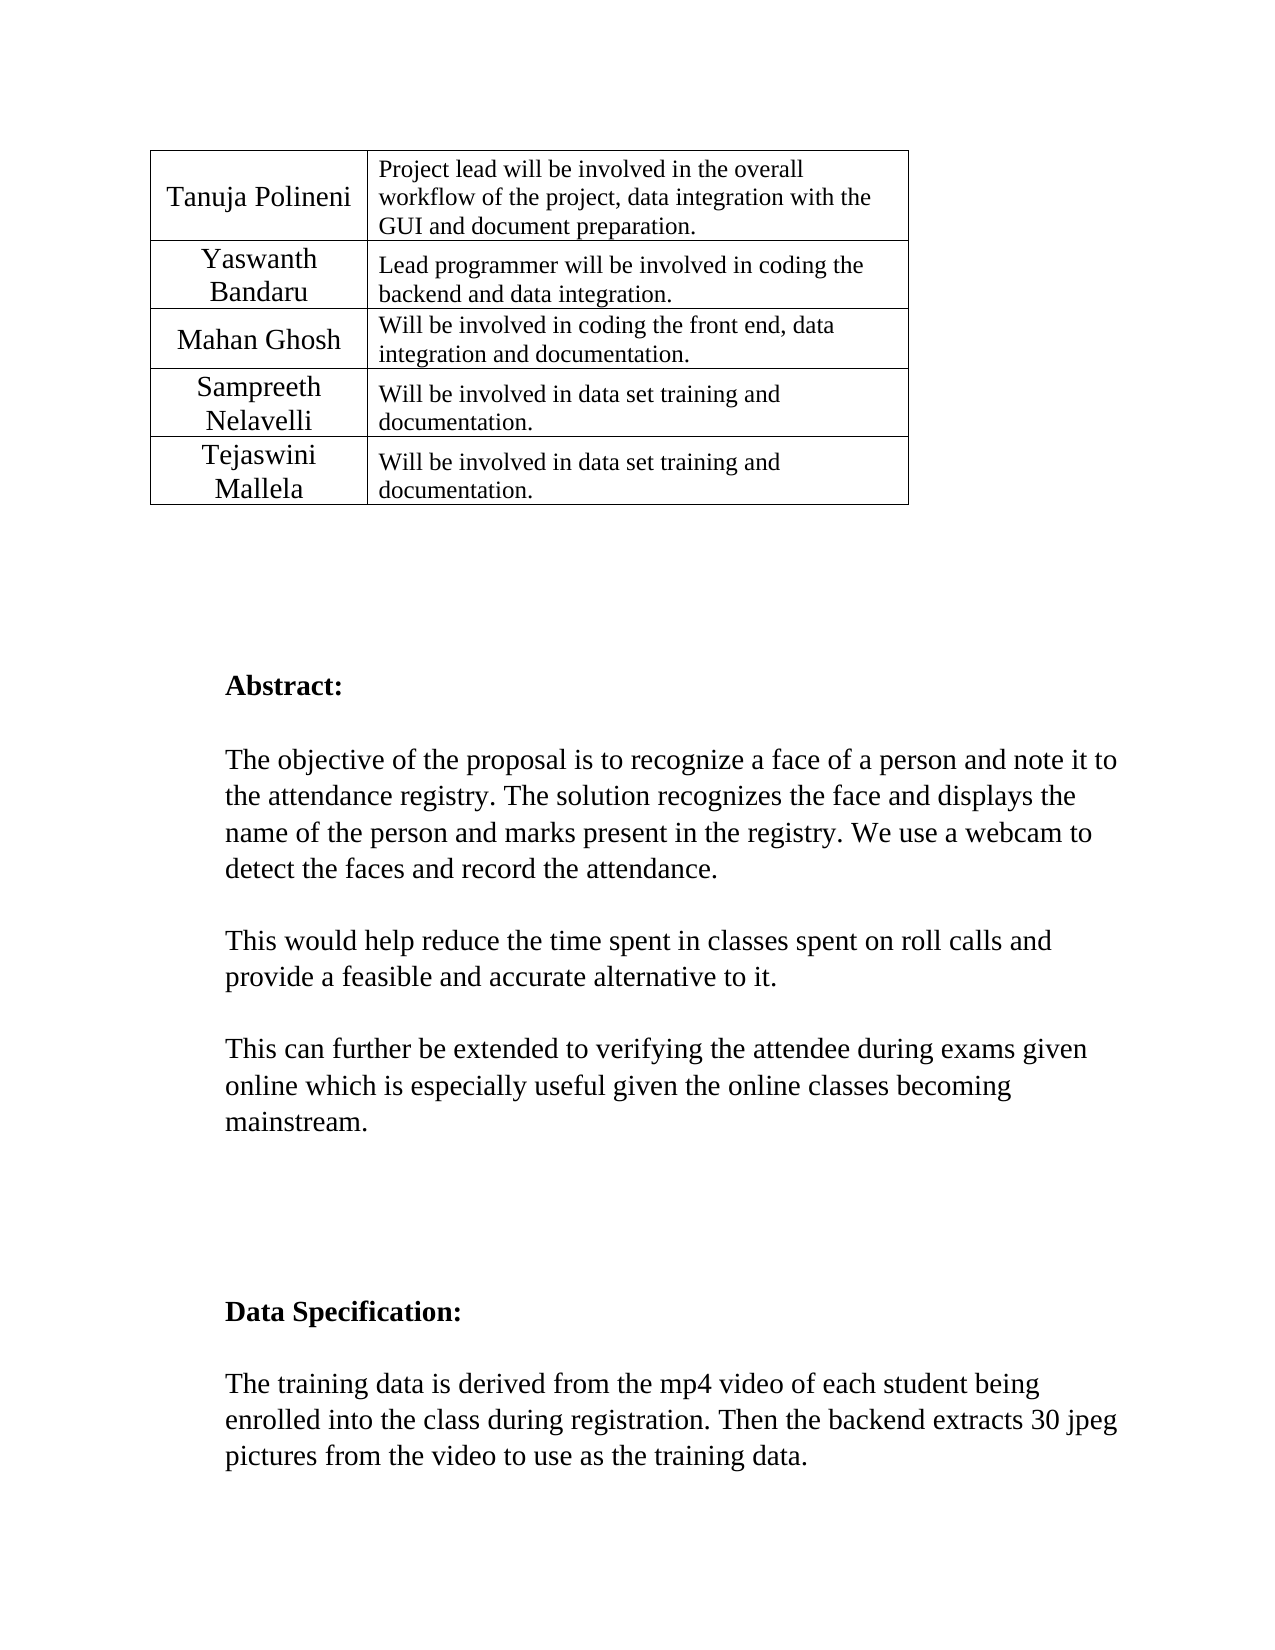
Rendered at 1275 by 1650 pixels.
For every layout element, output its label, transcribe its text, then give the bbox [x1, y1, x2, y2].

list Abstract: [225, 668, 1125, 701]
table_cell Will be involved in data set training and documentation. [368, 369, 908, 436]
table_cell Yaswanth Bandaru [151, 241, 367, 308]
table_cell Tejaswini Mallela [151, 437, 367, 504]
list The objective of the proposal is to recognize a face of a person and note it to the attendance registry. The solution recognizes the face and displays the name of the person and marks present in the registry. We use a webcam to detect the faces and record the attendance. [225, 742, 1125, 884]
table_cell Will be involved in coding the front end, data integration and documentation. [368, 309, 908, 368]
list Data Specification: [225, 1294, 1125, 1327]
list This can further be extended to verifying the attendee during exams given online which is especially useful given the online classes becoming mainstream. [225, 1032, 1125, 1137]
table_header Tanuja Polineni [151, 151, 367, 240]
table_cell Will be involved in data set training and documentation. [368, 437, 908, 504]
table_cell Mahan Ghosh [151, 309, 367, 368]
table_header Project lead will be involved in the overall workflow of the project, data integration with the GUI and document preparation. [368, 151, 908, 240]
table_cell Lead programmer will be involved in coding the backend and data integration. [368, 241, 908, 308]
table_cell Sampreeth Nelavelli [151, 369, 367, 436]
list The training data is derived from the mp4 video of each student being enrolled into the class during registration. Then the backend extracts 30 jpeg pictures from the video to use as the training data. [225, 1366, 1125, 1472]
list This would help reduce the time spent in classes spent on roll calls and provide a feasible and accurate alternative to it. [225, 923, 1125, 993]
